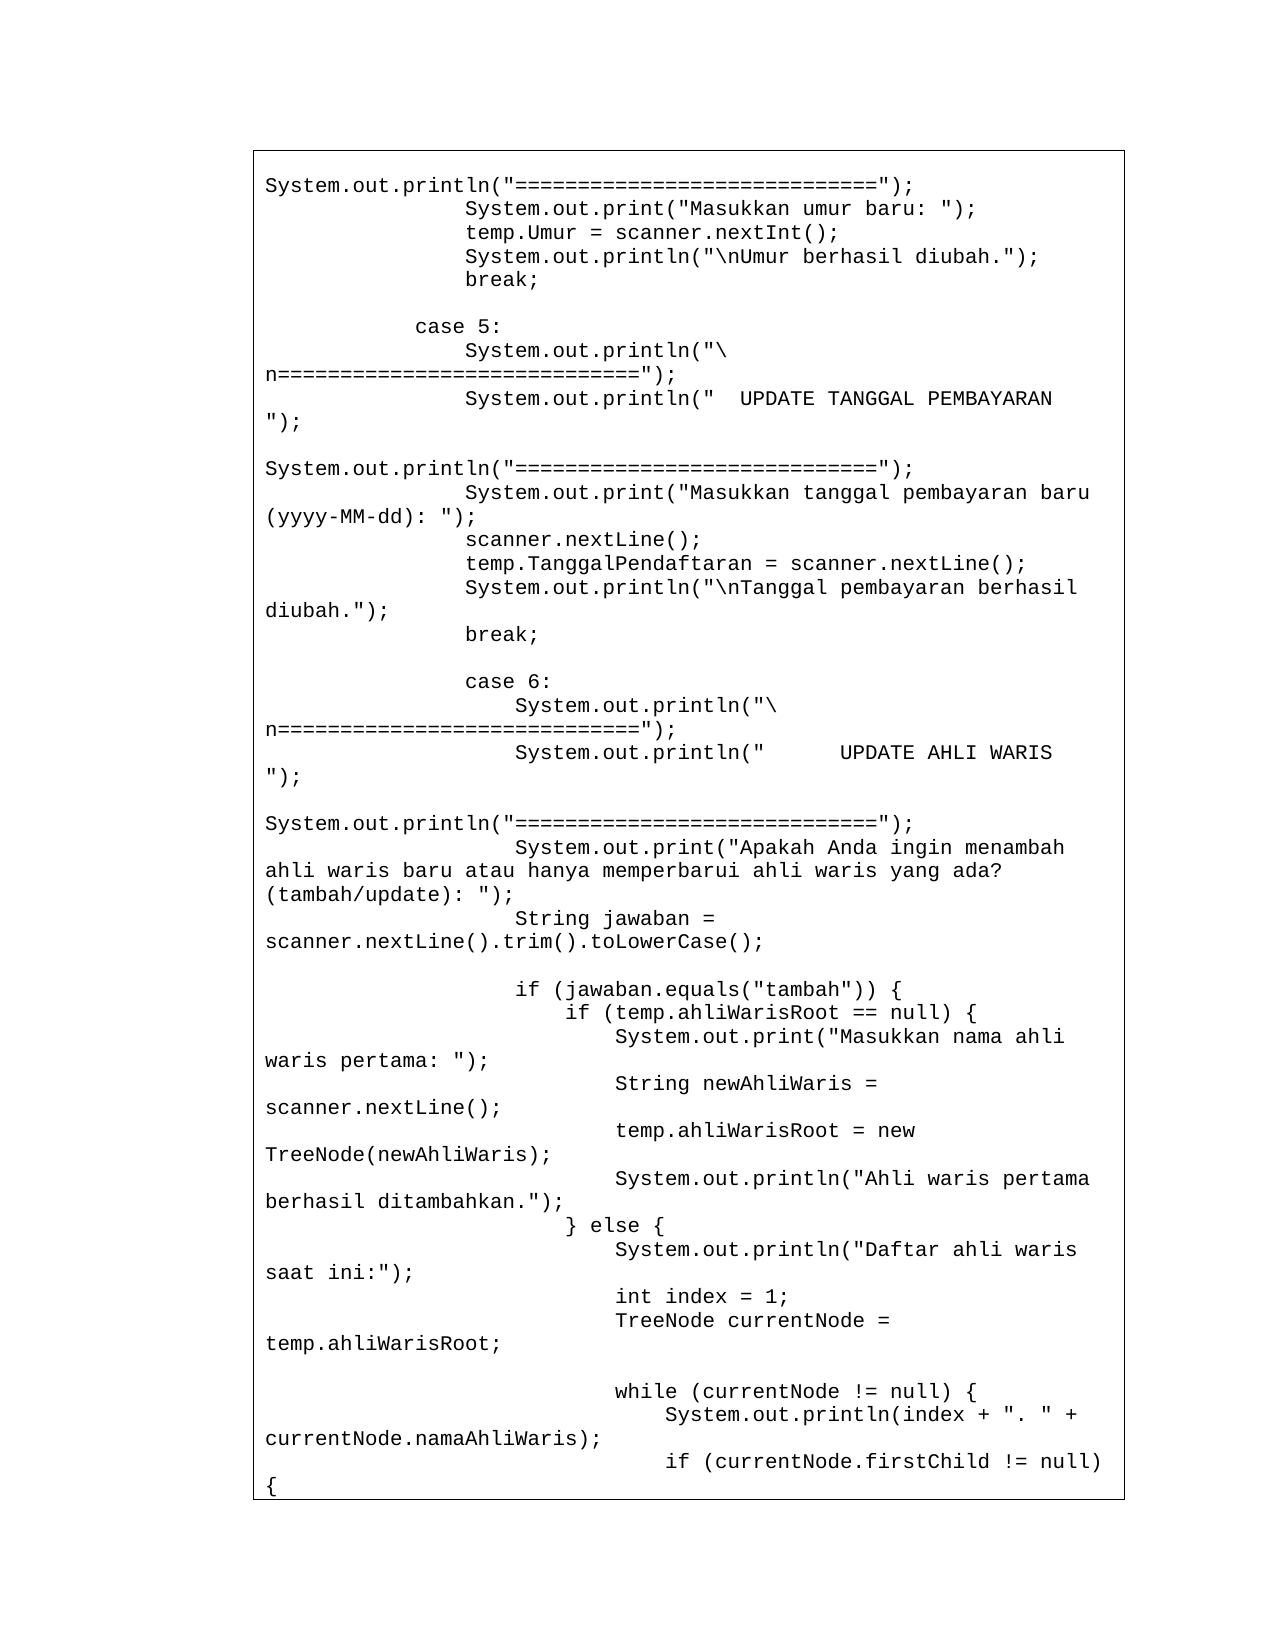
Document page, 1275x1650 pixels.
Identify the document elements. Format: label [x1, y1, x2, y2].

table_header [254, 151, 1124, 1499]
